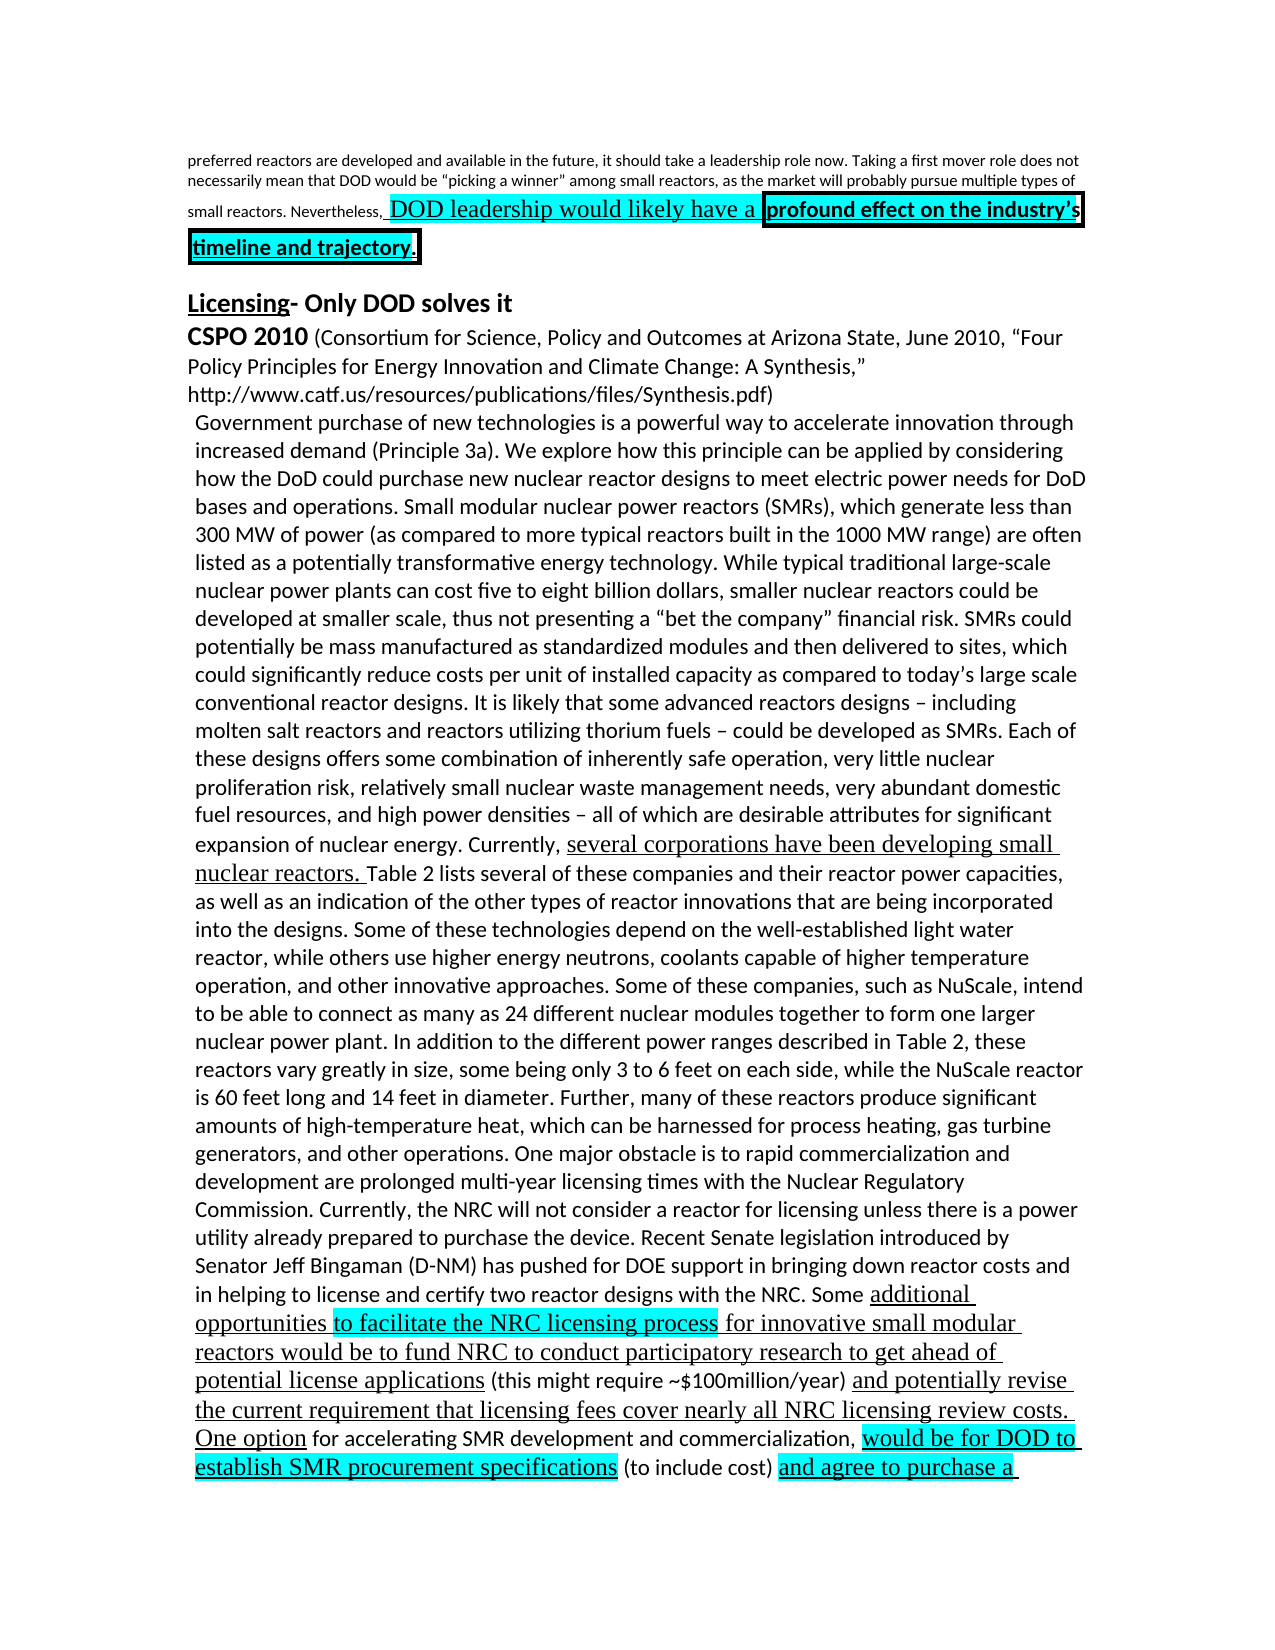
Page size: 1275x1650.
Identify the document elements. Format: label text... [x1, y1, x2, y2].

text Licensing- Only DOD solves it [187, 286, 1087, 319]
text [195, 408, 1087, 1482]
text CSPO 2010 (Consortium for Science, Policy and Outcomes at Arizona State, June 2010, “Four Policy Principles for Energy Innovation and Climate Change: A Synthesis,” http://www.catf.us/resources/publications/files/Synthesis.pdf) [187, 319, 1087, 408]
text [187, 150, 1087, 265]
